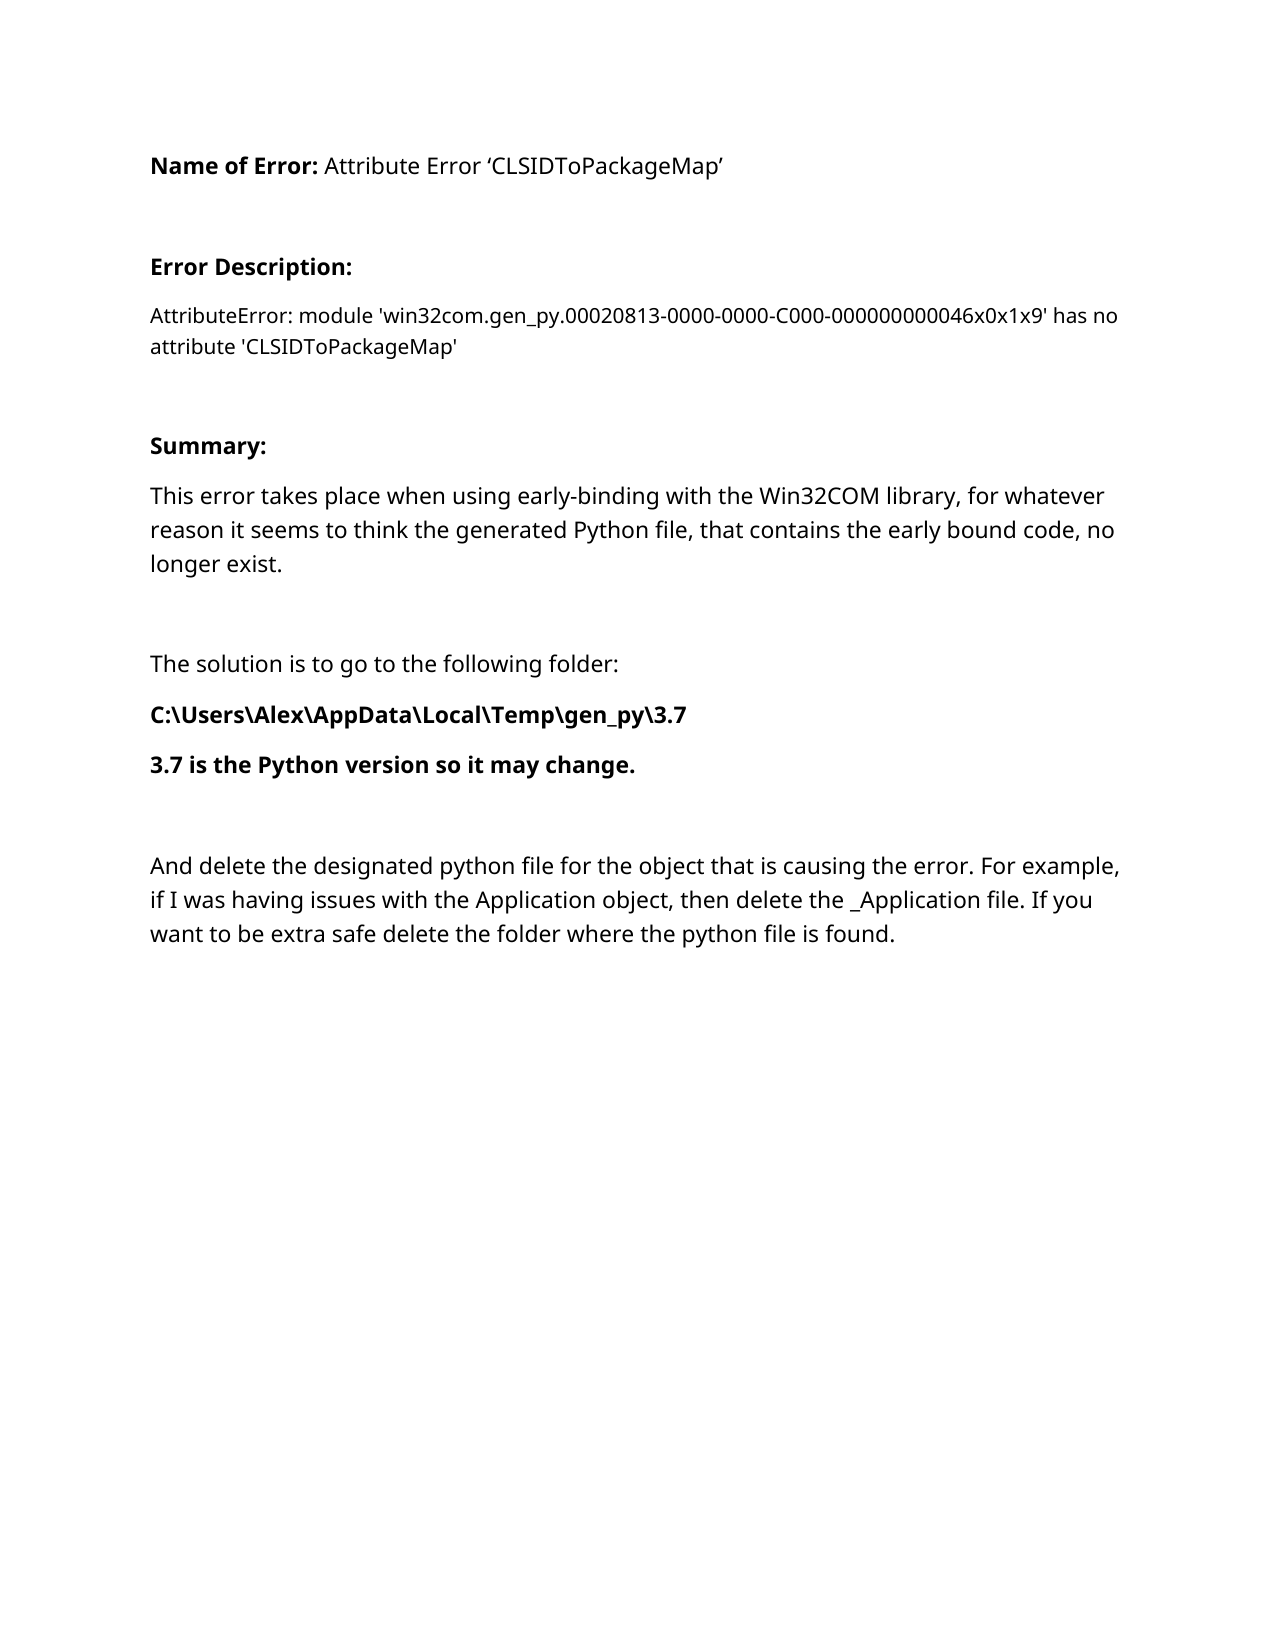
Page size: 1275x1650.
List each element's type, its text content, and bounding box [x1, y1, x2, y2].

text C:\Users\Alex\AppData\Local\Temp\gen_py\3.7 [150, 699, 1125, 730]
text 3.7 is the Python version so it may change. [150, 749, 1125, 780]
text AttributeError: module 'win32com.gen_py.00020813-0000-0000-C000-000000000046x0x1x9' has no attribute 'CLSIDToPackageMap' [150, 301, 1125, 360]
text And delete the designated python file for the object that is causing the error. For example, if I was having issues with the Application object, then delete the _Application file. If you want to be extra safe delete the folder where the python file is found. [150, 850, 1125, 949]
text Error Description: [150, 251, 1125, 282]
text The solution is to go to the following folder: [150, 648, 1125, 679]
text Summary: [150, 429, 1125, 461]
text This error takes place when using early-binding with the Win32COM library, for whatever reason it seems to think the generated Python file, that contains the early bound code, no longer exist. [150, 480, 1125, 579]
text Name of Error: Attribute Error ‘CLSIDToPackageMap’ [150, 150, 1125, 181]
